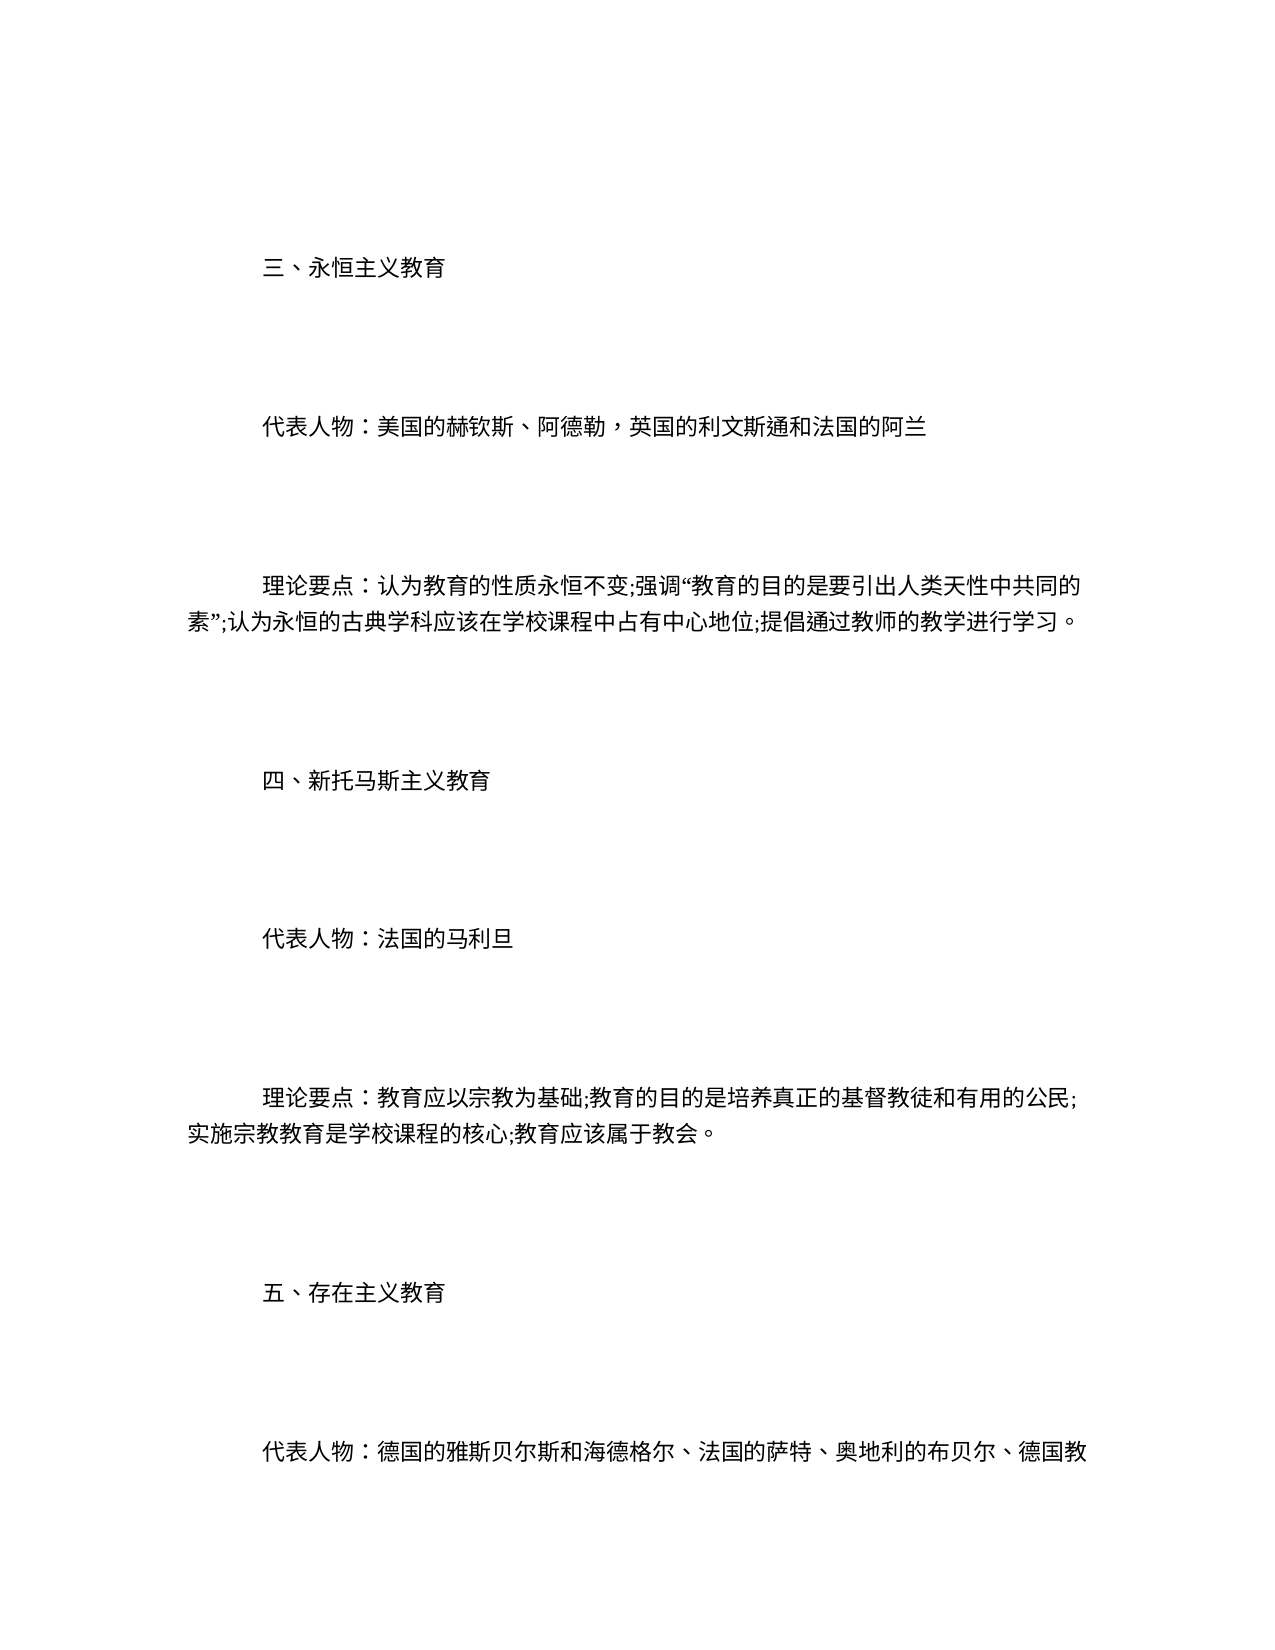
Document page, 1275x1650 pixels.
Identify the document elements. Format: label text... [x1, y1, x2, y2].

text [187, 1436, 1087, 1467]
text 代表人物：法国的马利旦 [187, 923, 1087, 955]
text 三、永恒主义教育 [187, 252, 1087, 283]
text 理论要点：认为教育的性质永恒不变;强调“教育的目的是要引出人类天性中共同的素”;认为永恒的古典学科应该在学校课程中占有中心地位;提倡通过教师的教学进行学习。 [187, 570, 1087, 637]
text 五、存在主义教育 [187, 1277, 1087, 1308]
text 理论要点：教育应以宗教为基础;教育的目的是培养真正的基督教徒和有用的公民;实施宗教教育是学校课程的核心;教育应该属于教会。 [187, 1082, 1087, 1149]
text 四、新托马斯主义教育 [187, 764, 1087, 796]
text 代表人物：美国的赫钦斯、阿德勒，英国的利文斯通和法国的阿兰 [187, 411, 1087, 442]
